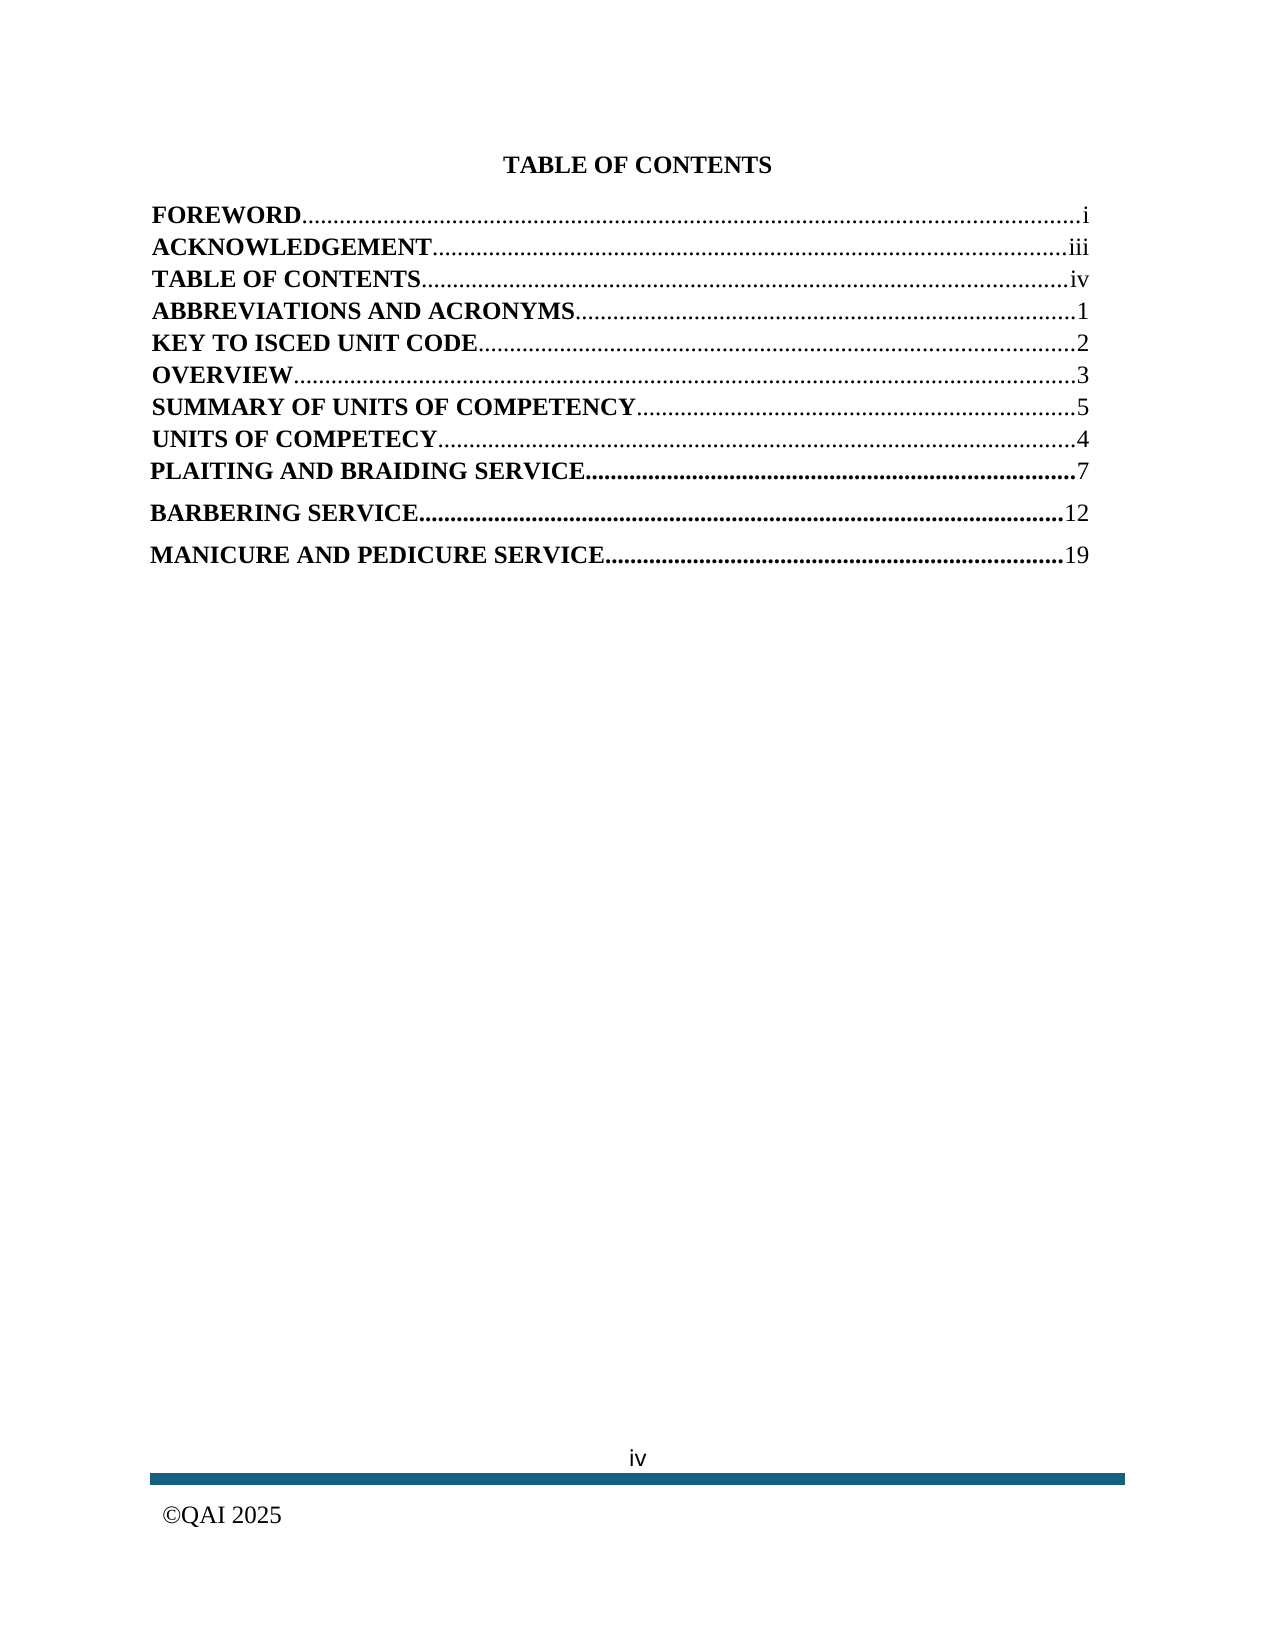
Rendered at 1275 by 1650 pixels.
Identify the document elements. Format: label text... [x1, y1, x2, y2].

text TABLE OF CONTENTS iv [152, 264, 1122, 293]
text FOREWORD i [152, 200, 1122, 228]
text BARBERING SERVICE 12 [150, 498, 1125, 527]
text TABLE OF CONTENTS [150, 150, 1125, 179]
text KEY TO ISCED UNIT CODE 2 [152, 328, 1122, 357]
text ACKNOWLEDGEMENT iii [152, 232, 1122, 261]
text PLAITING AND BRAIDING SERVICE 7 [150, 456, 1125, 485]
text SUMMARY OF UNITS OF COMPETENCY 5 [152, 392, 1122, 421]
text OVERVIEW 3 [152, 360, 1122, 389]
text ABBREVIATIONS AND ACRONYMS 1 [152, 296, 1122, 325]
text UNITS OF COMPETECY 4 [152, 424, 1122, 453]
text MANICURE AND PEDICURE SERVICE 19 [150, 540, 1125, 569]
